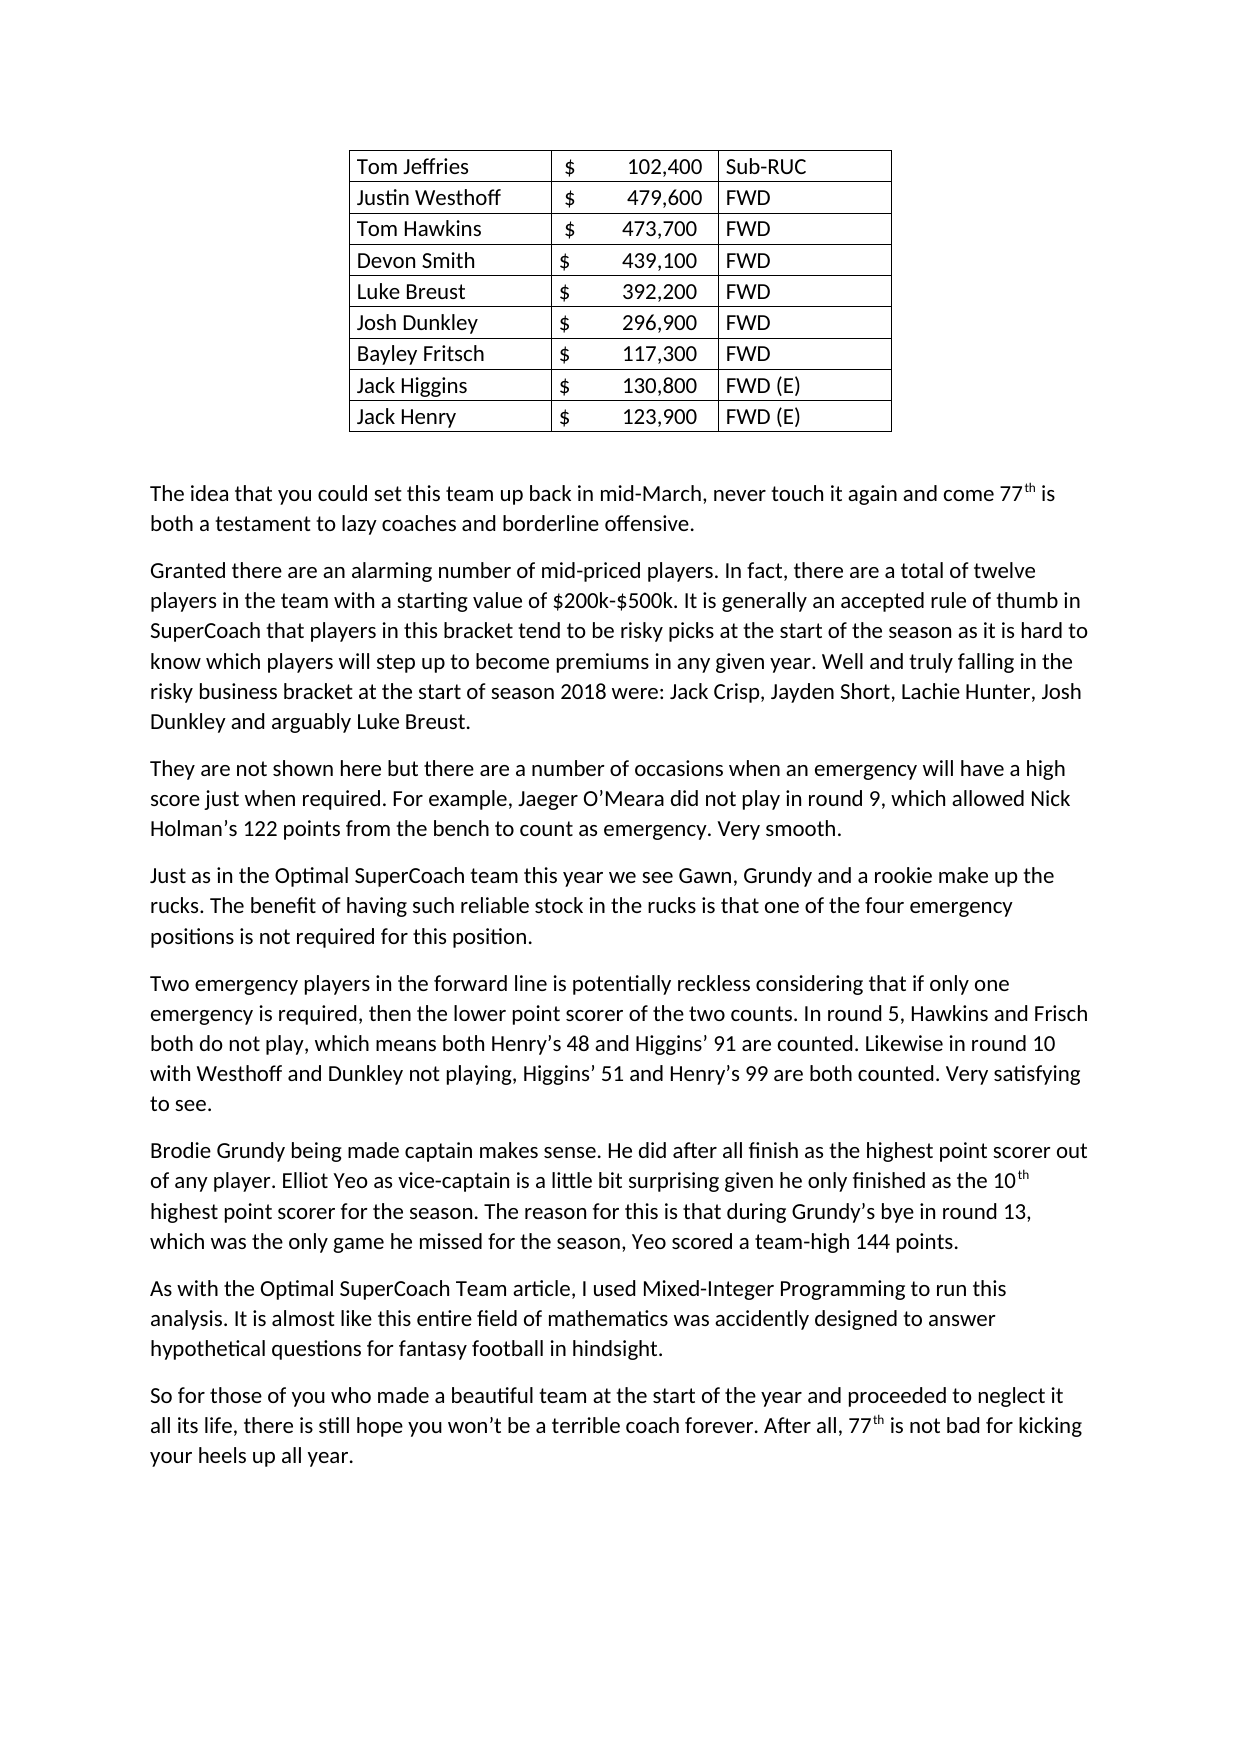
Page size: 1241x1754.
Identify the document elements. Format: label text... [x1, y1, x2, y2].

table_cell Devon Smith [350, 245, 551, 275]
text Two emergency players in the forward line is potentially reckless considering that if only one emergency is required, then the lower point scorer of the two counts. In round 5, Hawkins and Frisch both do not play, which means both Henry’s 48 and Higgins’ 91 are counted. Likewise in round 10 with Westhoff and Dunkley not playing, Higgins’ 51 and Henry’s 99 are both counted. Very satisfying to see. [150, 969, 1090, 1118]
table_cell $ 392,200 [552, 276, 718, 306]
table_cell FWD (E) [719, 370, 891, 400]
table_cell FWD [719, 182, 891, 212]
table_cell Luke Breust [350, 276, 551, 306]
text Just as in the Optimal SuperCoach team this year we see Gawn, Grundy and a rookie make up the rucks. The benefit of having such reliable stock in the rucks is that one of the four emergency positions is not required for this position. [150, 861, 1090, 950]
table_cell FWD [719, 245, 891, 275]
table_cell Jack Higgins [350, 370, 551, 400]
table_cell $ 296,900 [552, 307, 718, 337]
table_cell $ 439,100 [552, 245, 718, 275]
table_cell FWD [719, 214, 891, 244]
text They are not shown here but there are a number of occasions when an emergency will have a high score just when required. For example, Jaeger O’Meara did not play in round 9, which allowed Nick Holman’s 122 points from the bench to count as emergency. Very smooth. [150, 754, 1090, 843]
text The idea that you could set this team up back in mid-March, never touch it again and come 77th is both a testament to lazy coaches and borderline offensive. [150, 479, 1090, 537]
table_cell Jack Henry [350, 401, 551, 431]
text Brodie Grundy being made captain makes sense. He did after all finish as the highest point scorer out of any player. Elliot Yeo as vice-captain is a little bit surprising given he only finished as the 10th highest point scorer for the season. The reason for this is that during Grundy’s bye in round 13, which was the only game he missed for the season, Yeo scored a team-high 144 points. [150, 1136, 1090, 1255]
table_cell FWD [719, 339, 891, 369]
text So for those of you who made a beautiful team at the start of the year and proceeded to neglect it all its life, there is still hope you won’t be a terrible coach forever. After all, 77th is not bad for kicking your heels up all year. [150, 1381, 1090, 1470]
table_cell Sub-RUC [719, 151, 891, 181]
table_cell $ 479,600 [552, 182, 718, 212]
table_cell FWD [719, 307, 891, 337]
table_cell $ 102,400 [552, 151, 718, 181]
table_cell FWD [719, 276, 891, 306]
table_cell Tom Jeffries [350, 151, 551, 181]
table_cell Josh Dunkley [350, 307, 551, 337]
table_cell $ 473,700 [552, 214, 718, 244]
table_cell $ 117,300 [552, 339, 718, 369]
table_cell $ 130,800 [552, 370, 718, 400]
text As with the Optimal SuperCoach Team article, I used Mixed-Integer Programming to run this analysis. It is almost like this entire field of mathematics was accidently designed to answer hypothetical questions for fantasy football in hindsight. [150, 1274, 1090, 1362]
table_cell Tom Hawkins [350, 214, 551, 244]
text Granted there are an alarming number of mid-priced players. In fact, there are a total of twelve players in the team with a starting value of $200k-$500k. It is generally an accepted rule of thumb in SuperCoach that players in this bracket tend to be risky picks at the start of the season as it is hard to know which players will step up to become premiums in any given year. Well and truly falling in the risky business bracket at the start of season 2018 were: Jack Crisp, Jayden Short, Lachie Hunter, Josh Dunkley and arguably Luke Breust. [150, 556, 1090, 735]
table_cell Justin Westhoff [350, 182, 551, 212]
table_cell $ 123,900 [552, 401, 718, 431]
table_cell Bayley Fritsch [350, 339, 551, 369]
table_cell FWD (E) [719, 401, 891, 431]
